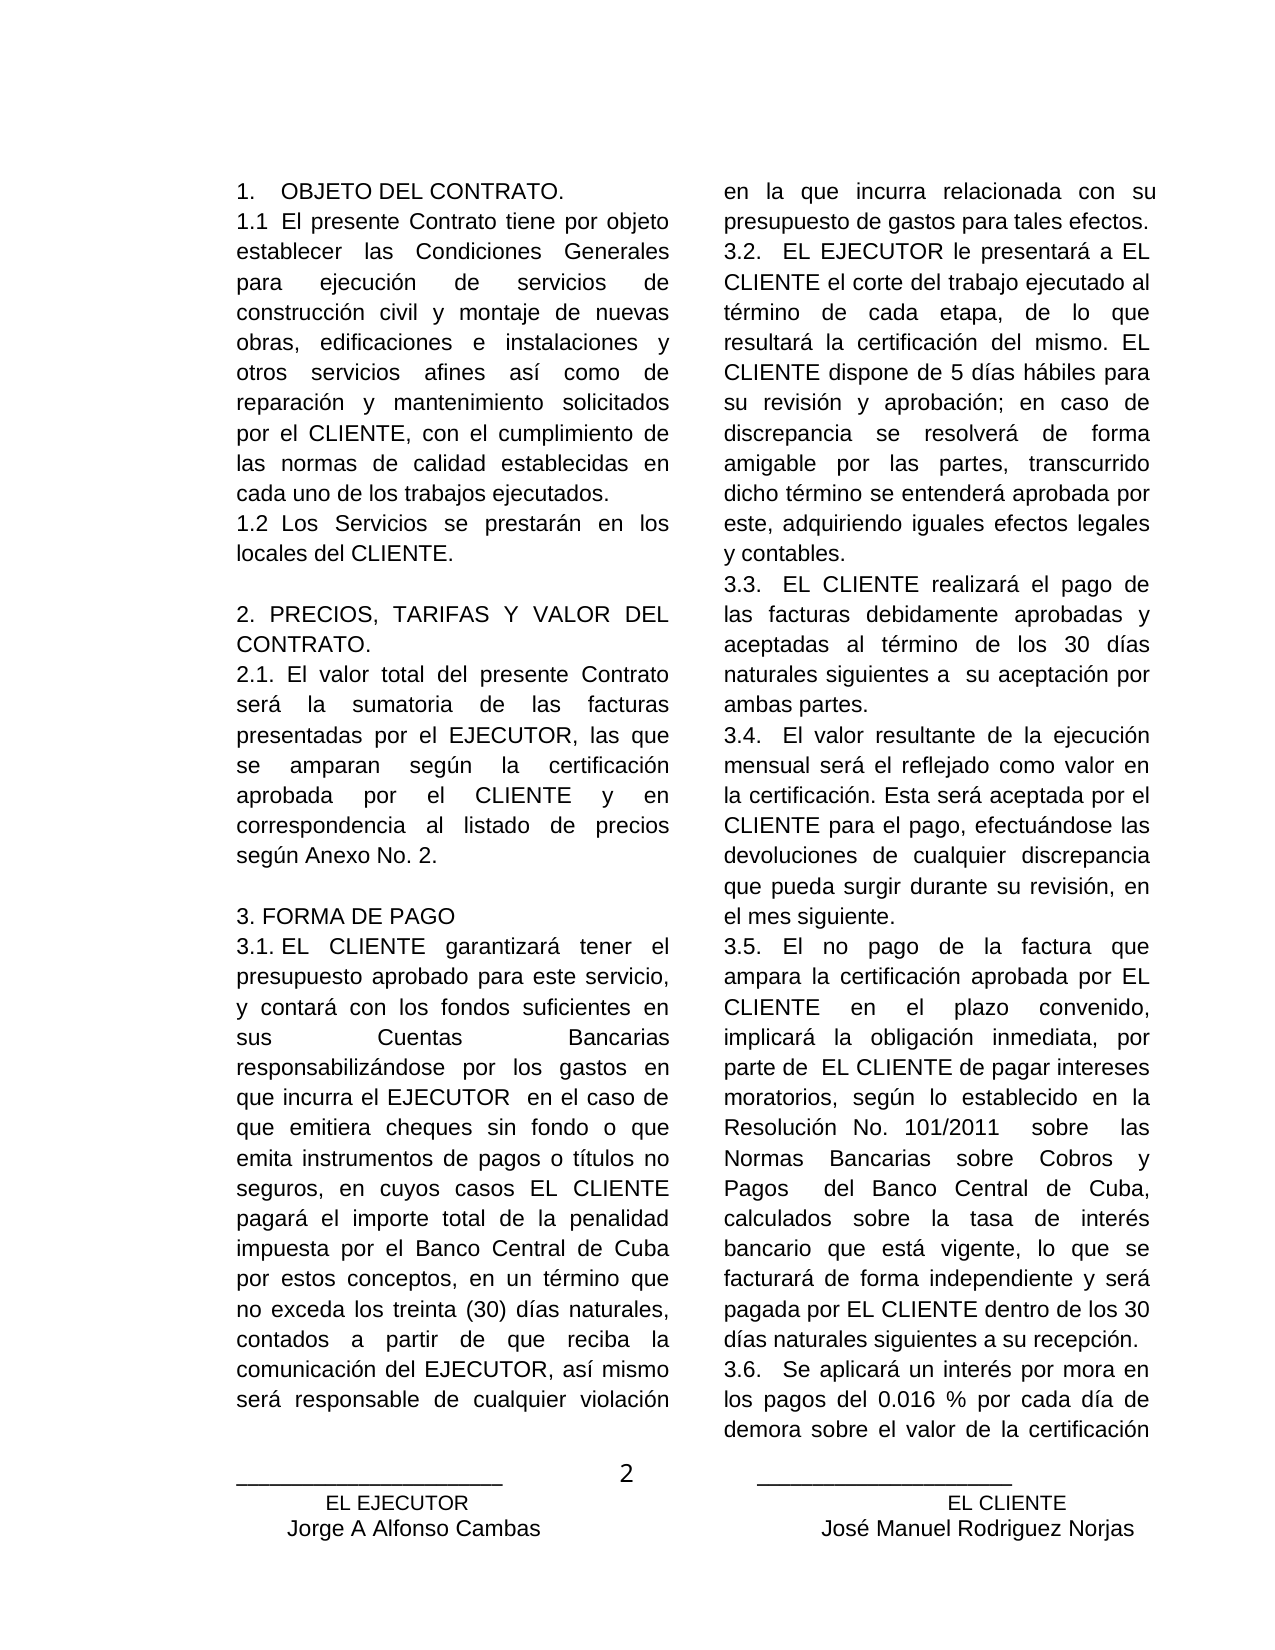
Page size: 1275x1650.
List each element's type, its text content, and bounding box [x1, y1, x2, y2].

list EL EJECUTOR le presentará a EL CLIENTE el corte del trabajo ejecutado al término de cada etapa, de lo que resultará la certificación del mismo. EL CLIENTE dispone de 5 días hábiles para su revisión y aprobación; en caso de discrepancia se resolverá de forma amigable por las partes, transcurrido dicho término se entenderá aprobada por este, adquiriendo iguales efectos legales y contables. [723, 238, 1150, 567]
list El presente Contrato tiene por objeto establecer las Condiciones Generales para ejecución de servicios de construcción civil y montaje de nuevas obras, edificaciones e instalaciones y otros servicios afines así como de reparación y mantenimiento solicitados por el CLIENTE, con el cumplimiento de las normas de calidad establecidas en cada uno de los trabajos ejecutados. [236, 208, 670, 506]
list EL CLIENTE realizará el pago de las facturas debidamente aprobadas y aceptadas al término de los 30 días naturales siguientes a su aceptación por ambas partes. [723, 571, 1150, 718]
list EL CLIENTE garantizará tener el presupuesto aprobado para este servicio, y contará con los fondos suficientes en sus Cuentas Bancarias responsabilizándose por los gastos en que incurra el EJECUTOR en el caso de que emitiera cheques sin fondo o que emita instrumentos de pagos o títulos no seguros, en cuyos casos EL CLIENTE pagará el importe total de la penalidad impuesta por el Banco Central de Cuba por estos conceptos, en un término que no exceda los treinta (30) días naturales, contados a partir de que reciba la comunicación del EJECUTOR, así mismo será responsable de cualquier violación en la que incurra relacionada con su presupuesto de gastos para tales efectos. [236, 933, 670, 1413]
text 2. PRECIOS, TARIFAS Y VALOR DEL CONTRATO. [236, 601, 670, 657]
text 3. FORMA DE PAGO [236, 903, 670, 929]
list OBJETO DEL CONTRATO. [236, 178, 670, 204]
list Los Servicios se prestarán en los locales del CLIENTE. [236, 510, 670, 567]
list El no pago de la factura que ampara la certificación aprobada por EL CLIENTE en el plazo convenido, implicará la obligación inmediata, por parte de EL CLIENTE de pagar intereses moratorios, según lo establecido en 101/2011 sobre las Normas Bancarias sobre Cobros y Pagos del Banco Central de Cuba, calculados sobre la tasa de interés bancario que está vigente, lo que se facturará de forma independiente y será pagada por EL CLIENTE dentro de los 30 días naturales siguientes a su recepción. [723, 933, 1150, 1352]
list El valor resultante de la ejecución mensual será el reflejado como valor en la certificación. Esta será aceptada por el CLIENTE para el pago, efectuándose las devoluciones de cualquier discrepancia que pueda surgir durante su revisión, en el mes siguiente. [723, 722, 1150, 929]
text 2.1. El valor total del presente Contrato será la sumatoria de las facturas presentadas por el EJECUTOR, las que se amparan según la certificación aprobada por el CLIENTE y en correspondencia al listado de precios según Anexo No. 2. [236, 661, 670, 869]
